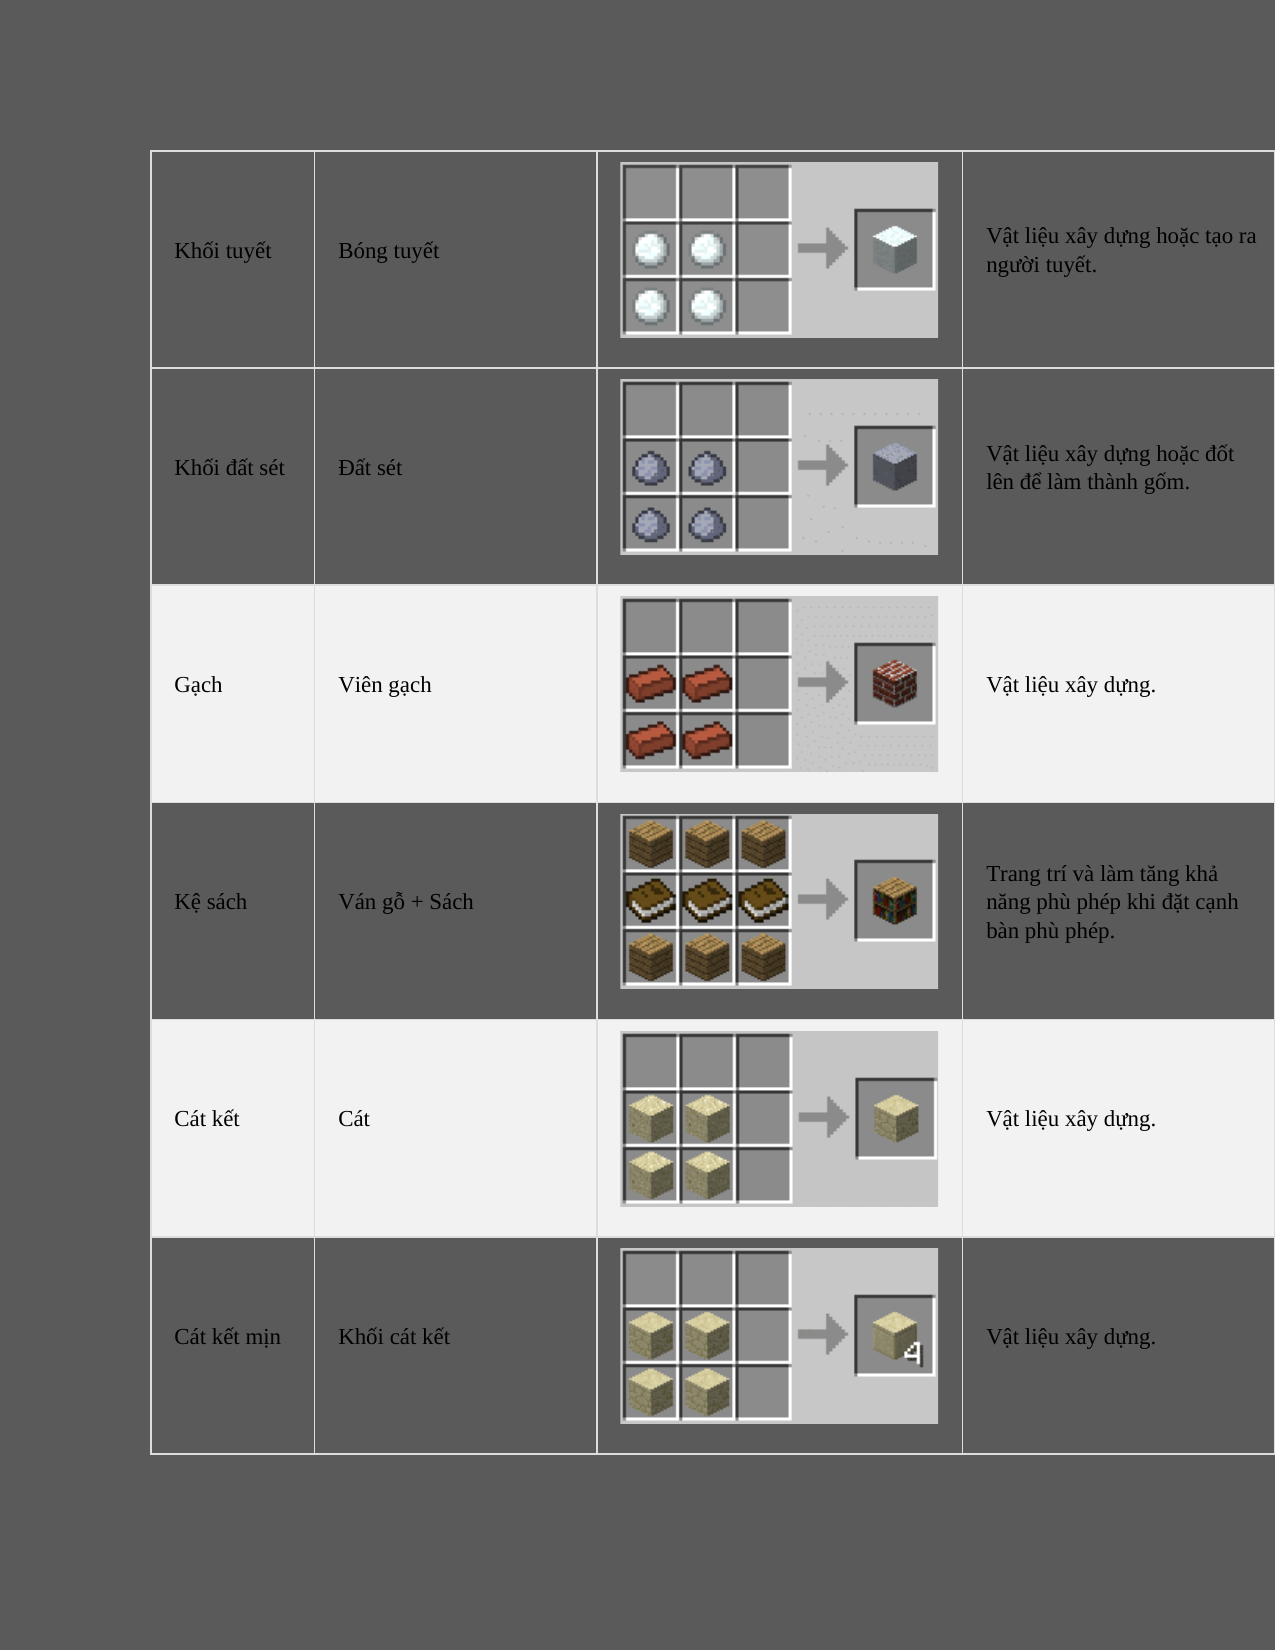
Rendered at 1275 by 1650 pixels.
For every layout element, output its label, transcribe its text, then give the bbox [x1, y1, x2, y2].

table_cell Vật liệu xây dựng hoặc tạo ra người tuyết. [963, 152, 1274, 367]
table_cell Gạch [152, 586, 314, 802]
table_cell Cát [315, 1020, 596, 1236]
table_cell Khối cát kết [315, 1238, 596, 1453]
table_cell [598, 1238, 962, 1453]
table_cell Bóng tuyết [315, 152, 596, 367]
picture [620, 814, 939, 989]
table_cell Khối đất sét [152, 369, 314, 584]
picture [620, 1031, 939, 1207]
table_cell Viên gạch [315, 586, 596, 802]
table_cell [598, 1020, 962, 1236]
table_cell Cát kết [152, 1020, 314, 1236]
table_cell Vật liệu xây dựng. [963, 1020, 1274, 1236]
table_cell [598, 803, 962, 1019]
table_cell Kệ sách [152, 803, 314, 1019]
table_cell Cát kết mịn [152, 1238, 314, 1453]
picture [620, 162, 939, 338]
table_cell Đất sét [315, 369, 596, 584]
picture [620, 596, 939, 772]
picture [620, 379, 939, 555]
table_cell [598, 152, 962, 367]
table_cell [598, 586, 962, 802]
table_cell Vật liệu xây dựng. [963, 1238, 1274, 1453]
table_cell Vật liệu xây dựng. [963, 586, 1274, 802]
picture [620, 1248, 939, 1424]
table_cell Ván gỗ + Sách [315, 803, 596, 1019]
table_cell Vật liệu xây dựng hoặc đốt lên để làm thành gốm. [963, 369, 1274, 584]
table_cell Khối tuyết [152, 152, 314, 367]
table_cell [598, 369, 962, 584]
table_cell Trang trí và làm tăng khả năng phù phép khi đặt cạnh bàn phù phép. [963, 803, 1274, 1019]
